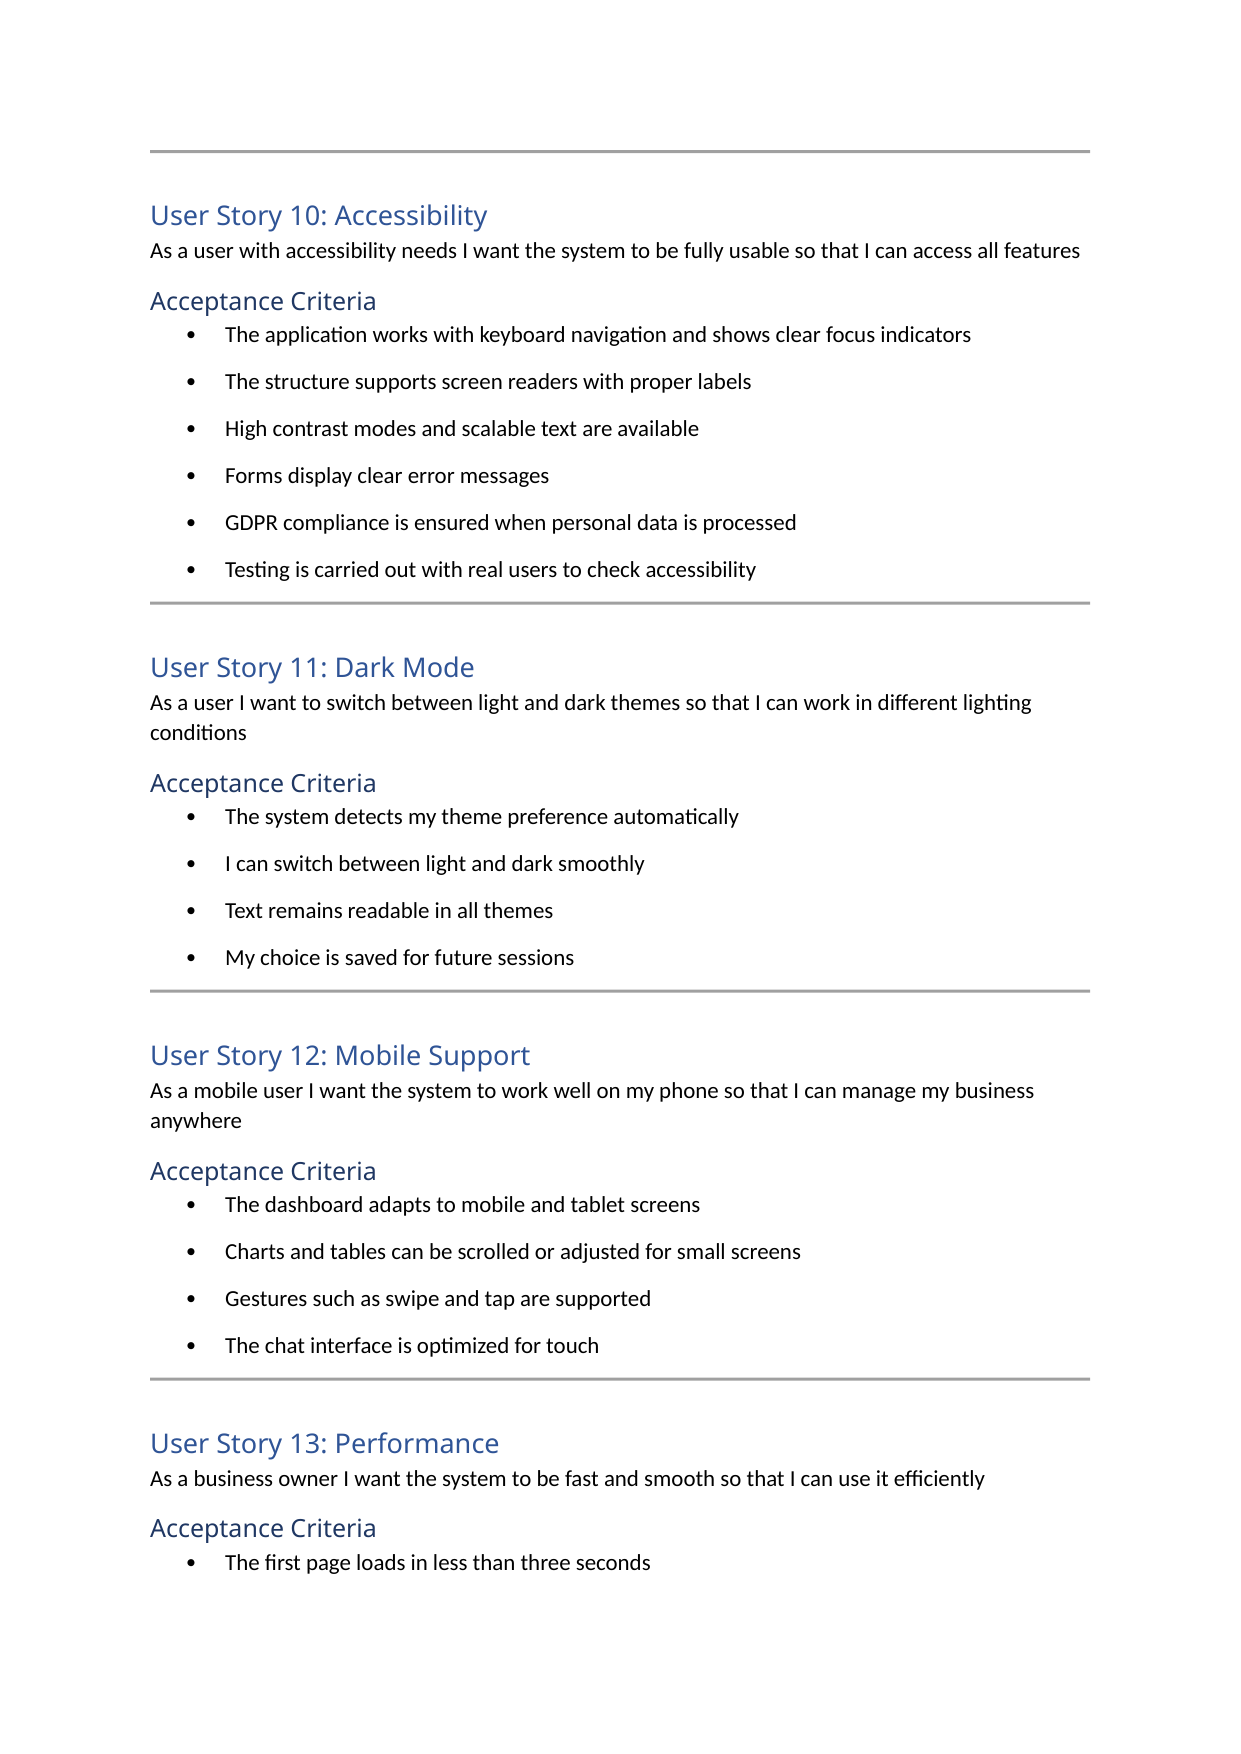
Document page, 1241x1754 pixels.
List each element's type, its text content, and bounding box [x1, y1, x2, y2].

list I can switch between light and dark smoothly [187, 849, 1090, 877]
subtitle User Story 13: Performance [150, 1424, 1090, 1461]
list The first page loads in less than three seconds [187, 1548, 1090, 1576]
text As a mobile user I want the system to work well on my phone so that I can manage my business anywhere [150, 1076, 1090, 1134]
list The application works with keyboard navigation and shows clear focus indicators [187, 320, 1090, 348]
subtitle Acceptance Criteria [150, 283, 1090, 318]
list Text remains readable in all themes [187, 896, 1090, 924]
subtitle Acceptance Criteria [150, 765, 1090, 799]
list The dashboard adapts to mobile and tablet screens [187, 1190, 1090, 1218]
list The system detects my theme preference automatically [187, 802, 1090, 830]
text As a user with accessibility needs I want the system to be fully usable so that I can access all features [150, 237, 1090, 265]
subtitle Acceptance Criteria [150, 1511, 1090, 1545]
subtitle User Story 11: Dark Mode [150, 648, 1090, 685]
list Forms display clear error messages [187, 461, 1090, 489]
list GDPR compliance is ensured when personal data is processed [187, 508, 1090, 536]
list The structure supports screen readers with proper labels [187, 367, 1090, 395]
text As a user I want to switch between light and dark themes so that I can work in different lighting conditions [150, 688, 1090, 746]
list The chat interface is optimized for touch [187, 1331, 1090, 1359]
subtitle Acceptance Criteria [150, 1153, 1090, 1187]
list Gestures such as swipe and tap are supported [187, 1284, 1090, 1312]
subtitle User Story 12: Mobile Support [150, 1036, 1090, 1073]
list My choice is saved for future sessions [187, 943, 1090, 971]
list Charts and tables can be scrolled or adjusted for small screens [187, 1237, 1090, 1265]
subtitle User Story 10: Accessibility [150, 197, 1090, 234]
list High contrast modes and scalable text are available [187, 414, 1090, 442]
list Testing is carried out with real users to check accessibility [187, 555, 1090, 583]
text As a business owner I want the system to be fast and smooth so that I can use it efficiently [150, 1464, 1090, 1492]
